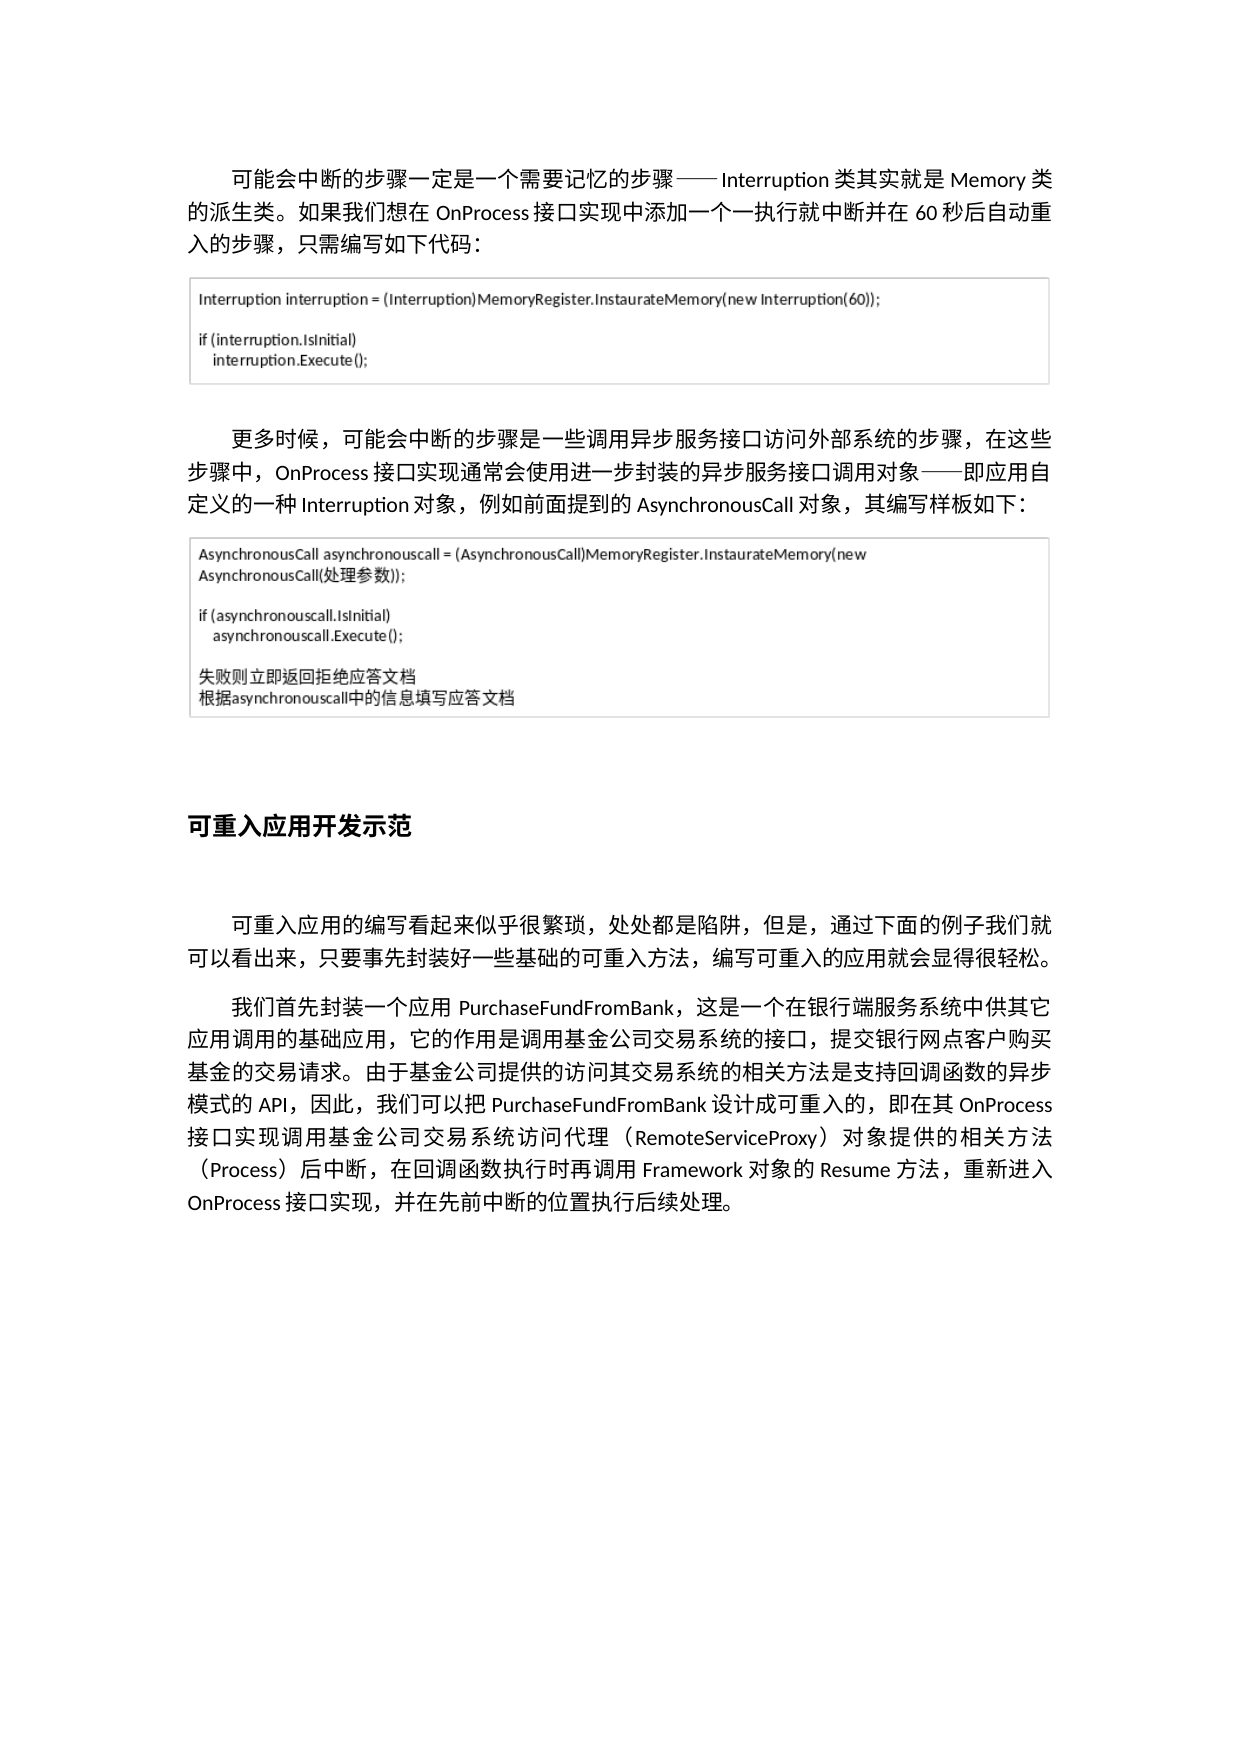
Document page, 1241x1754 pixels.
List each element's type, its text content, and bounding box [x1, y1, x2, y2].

text 更多时候，可能会中断的步骤是一些调用异步服务接口访问外部系统的步骤，在这些步骤中，OnProcess接口实现通常会使用进一步封装的异步服务接口调用对象——即应用自定义的一种Interruption对象，例如前面提到的AsynchronousCall对象，其编写样板如下： [187, 422, 1053, 519]
subtitle 可重入应用开发示范 [187, 792, 1053, 857]
text 可重入应用的编写看起来似乎很繁琐，处处都是陷阱，但是，通过下面的例子我们就可以看出来，只要事先封装好一些基础的可重入方法，编写可重入的应用就会显得很轻松。 [187, 908, 1053, 973]
text 我们首先封装一个应用PurchaseFundFromBank，这是一个在银行端服务系统中供其它应用调用的基础应用，它的作用是调用基金公司交易系统的接口，提交银行网点客户购买基金的交易请求。由于基金公司提供的访问其交易系统的相关方法是支持回调函数的异步模式的API，因此，我们可以把PurchaseFundFromBank设计成可重入的，即在其OnProcess接口实现调用基金公司交易系统访问代理（RemoteServiceProxy）对象提供的相关方法（Process）后中断，在回调函数执行时再调用Framework对象的Resume方法，重新进入OnProcess接口实现，并在先前中断的位置执行后续处理。 [187, 989, 1053, 1217]
text 可能会中断的步骤一定是一个需要记忆的步骤——Interruption类其实就是Memory类的派生类。如果我们想在OnProcess接口实现中添加一个一执行就中断并在60秒后自动重入的步骤，只需编写如下代码： [187, 162, 1053, 259]
